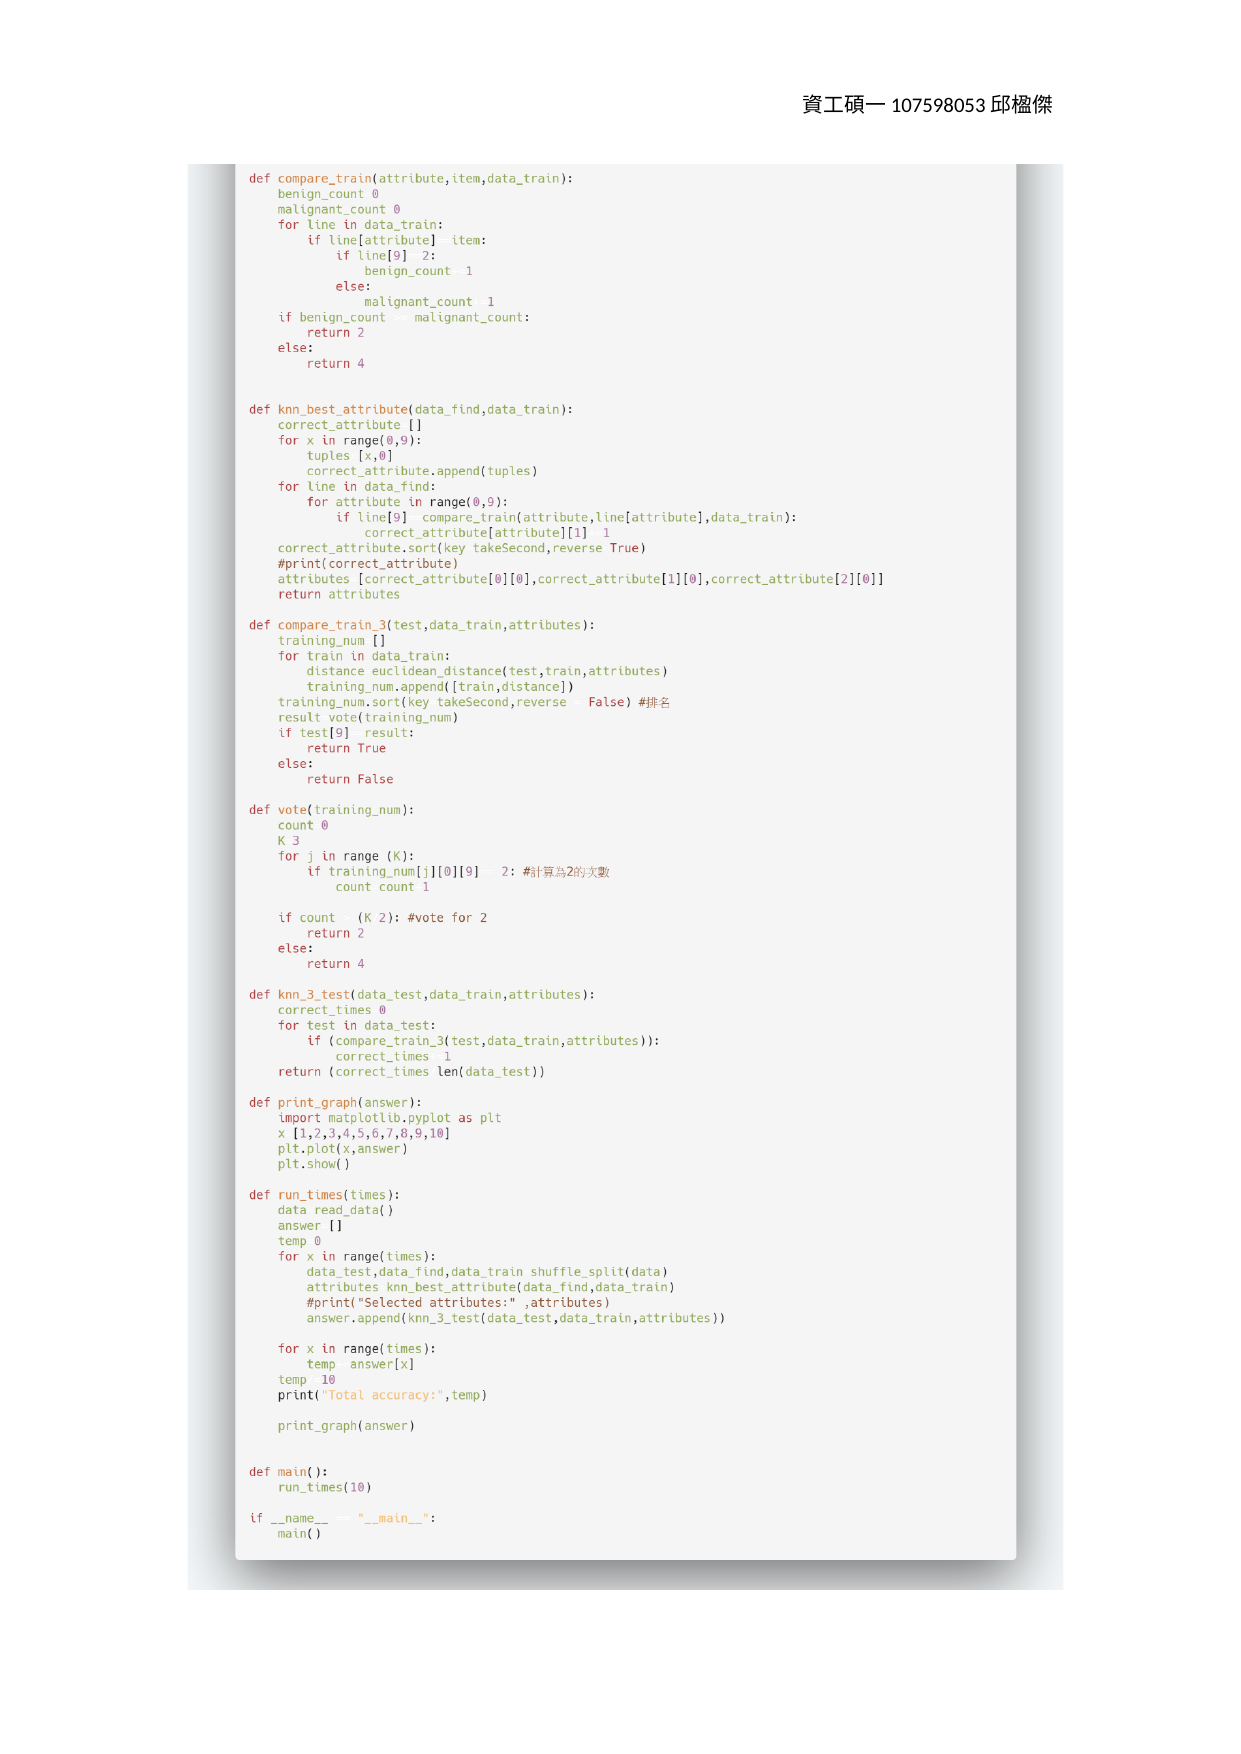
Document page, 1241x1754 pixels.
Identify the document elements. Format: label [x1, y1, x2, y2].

picture [187, 164, 1064, 1590]
